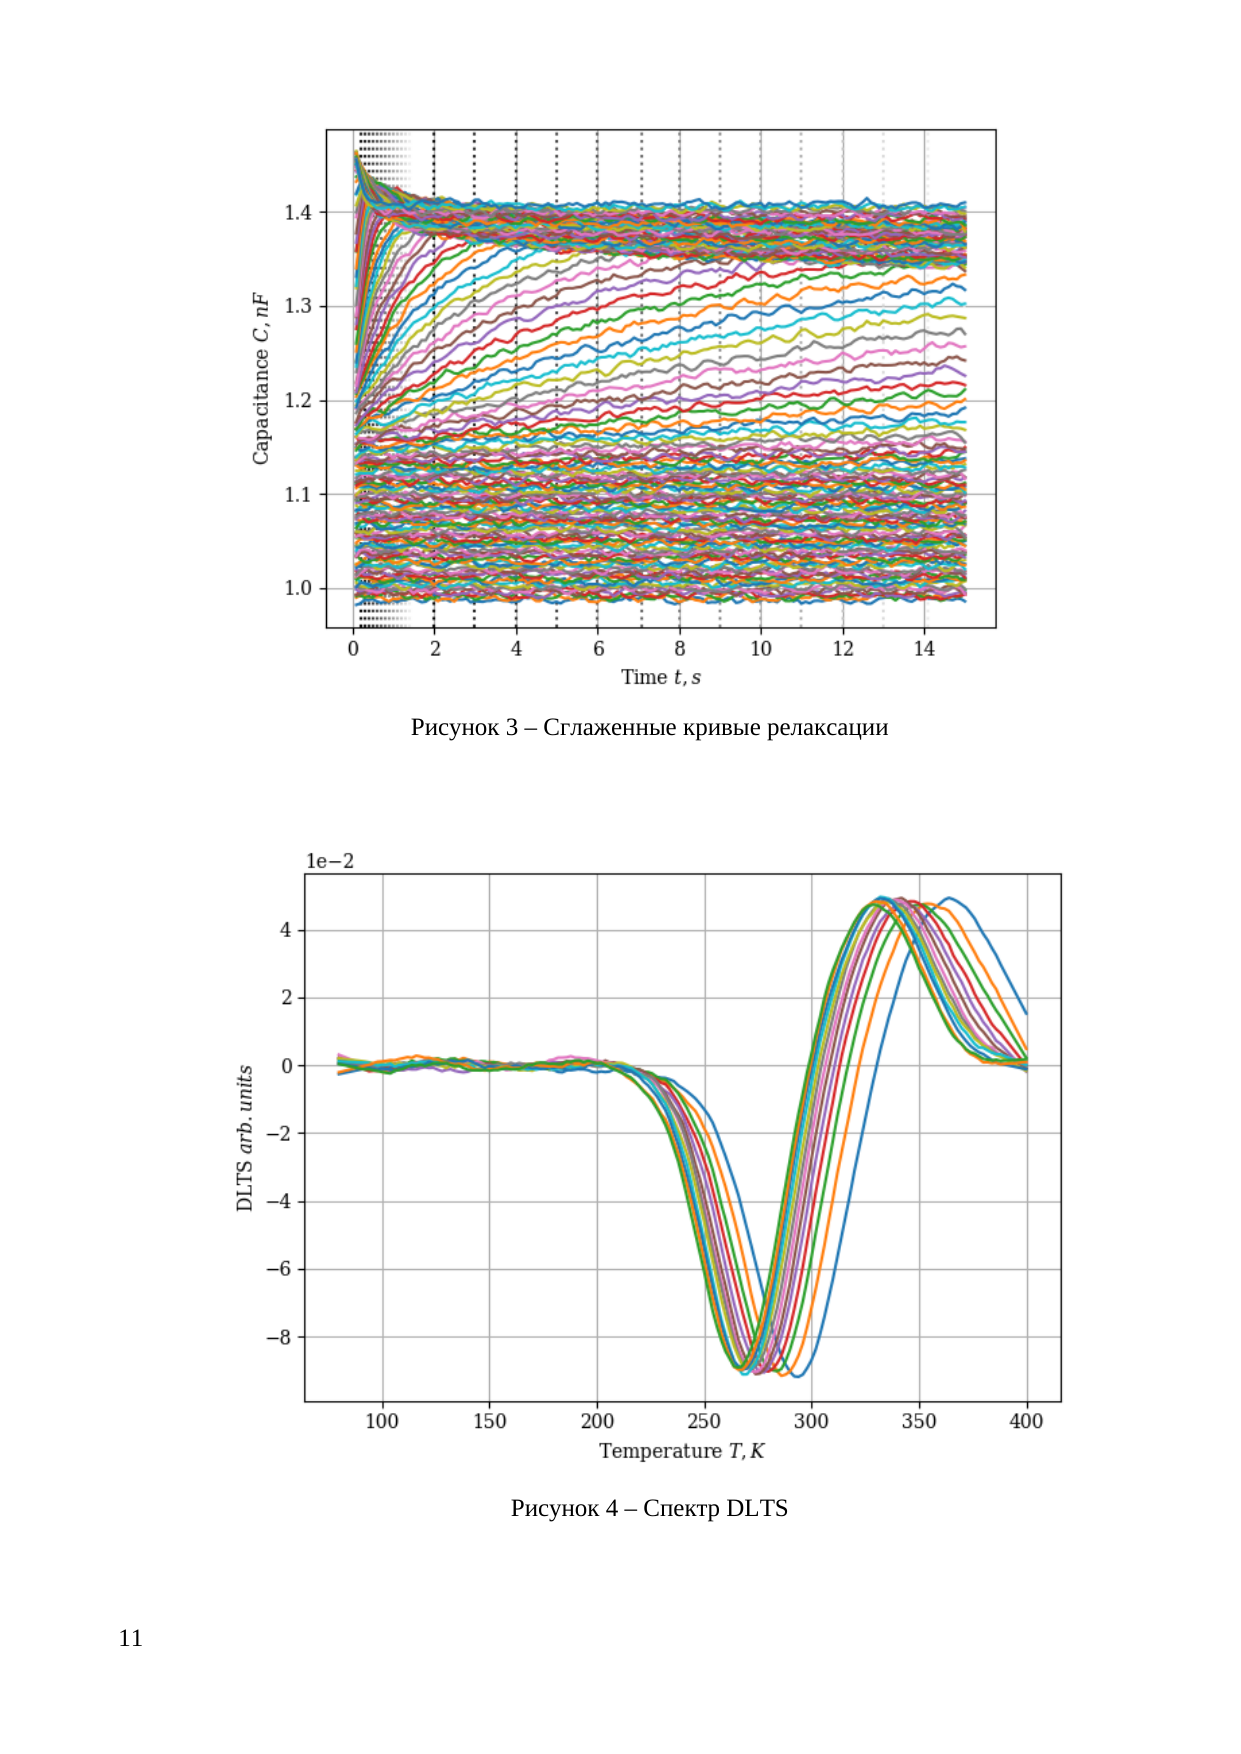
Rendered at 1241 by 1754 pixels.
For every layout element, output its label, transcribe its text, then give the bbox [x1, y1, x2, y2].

text Рисунок 3 – Сглаженные кривые релаксации [118, 712, 1181, 740]
picture [218, 833, 1081, 1481]
picture [218, 118, 1082, 699]
text Рисунок 4 – Спектр DLTS [118, 1493, 1181, 1522]
